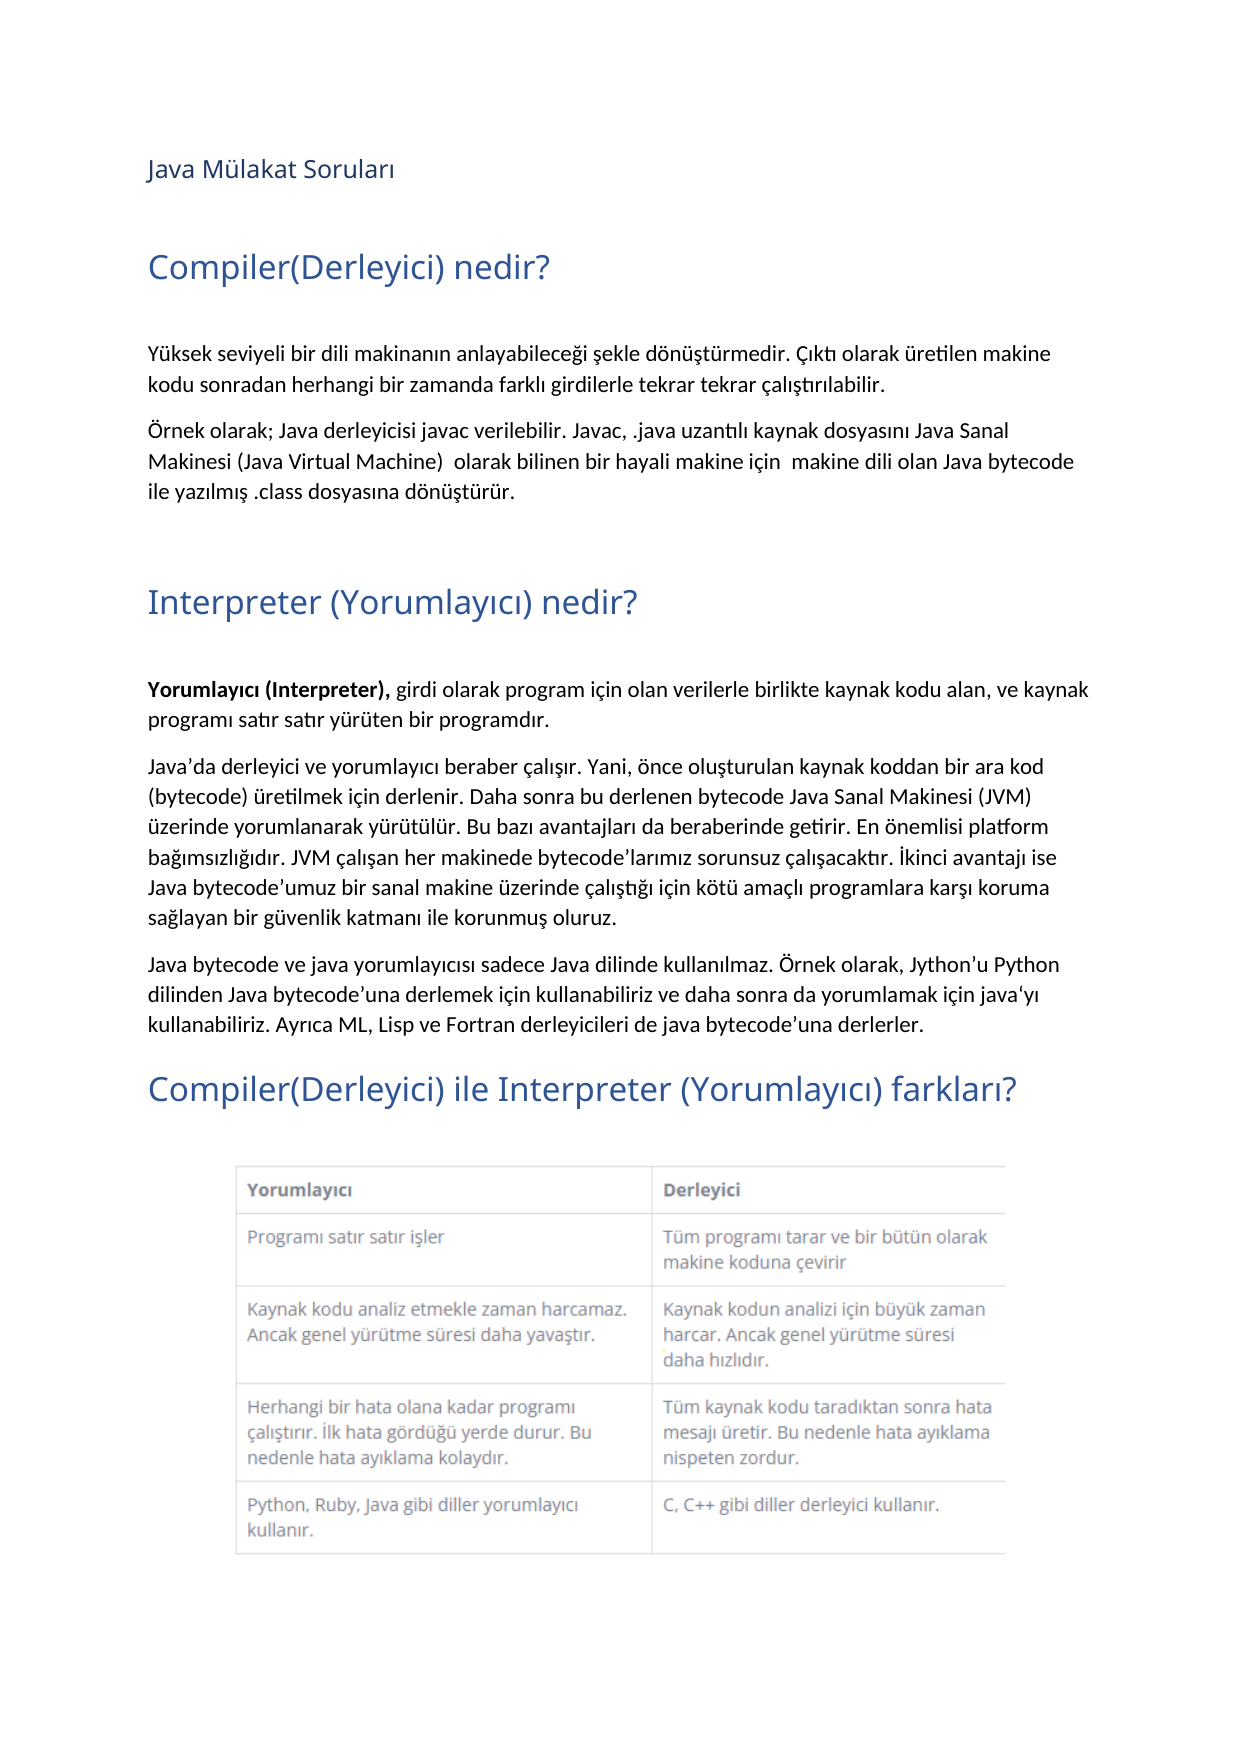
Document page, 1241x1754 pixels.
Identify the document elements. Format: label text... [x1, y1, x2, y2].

text Örnek olarak; Java derleyicisi javac verilebilir. Javac, .java uzantılı kaynak dosyasını Java Sanal Makinesi (Java Virtual Machine) olarak bilinen bir hayali makine için makine dili olan Java bytecode ile yazılmış .class dosyasına dönüştürür. [148, 417, 1093, 505]
text Java’da derleyici ve yorumlayıcı beraber çalışır. Yani, önce oluşturulan kaynak koddan bir ara kod (bytecode) üretilmek için derlenir. Daha sonra bu derlenen bytecode Java Sanal Makinesi (JVM) üzerinde yorumlanarak yürütülür. Bu bazı avantajları da beraberinde getirir. En önemlisi platform bağımsızlığıdır. JVM çalışan her makinede bytecode’larımız sorunsuz çalışacaktır. İkinci avantajı ise Java bytecode’umuz bir sanal makine üzerinde çalıştığı için kötü amaçlı programlara karşı koruma sağlayan bir güvenlik katmanı ile korunmuş oluruz. [148, 752, 1093, 931]
subtitle Interpreter (Yorumlayıcı) nedir? [148, 579, 1093, 624]
text Yüksek seviyeli bir dili makinanın anlayabileceği şekle dönüştürmedir. Çıktı olarak üretilen makine kodu sonradan herhangi bir zamanda farklı girdilerle tekrar tekrar çalıştırılabilir. [148, 339, 1093, 398]
subtitle Java Mülakat Soruları [148, 152, 1093, 186]
text Yorumlayıcı (Interpreter), girdi olarak program için olan verilerle birlikte kaynak kodu alan, ve kaynak programı satır satır yürüten bir programdır. [148, 675, 1093, 733]
subtitle Compiler(Derleyici) nedir? [148, 244, 1093, 289]
picture [232, 1161, 1008, 1557]
text Java bytecode ve java yorumlayıcısı sadece Java dilinde kullanılmaz. Örnek olarak, Jython’u Python dilinden Java bytecode’una derlemek için kullanabiliriz ve daha sonra da yorumlamak için java‘yı kullanabiliriz. Ayrıca ML, Lisp ve Fortran derleyicileri de java bytecode’una derlerler. [148, 950, 1093, 1038]
subtitle Compiler(Derleyici) ile Interpreter (Yorumlayıcı) farkları? [148, 1066, 1093, 1111]
